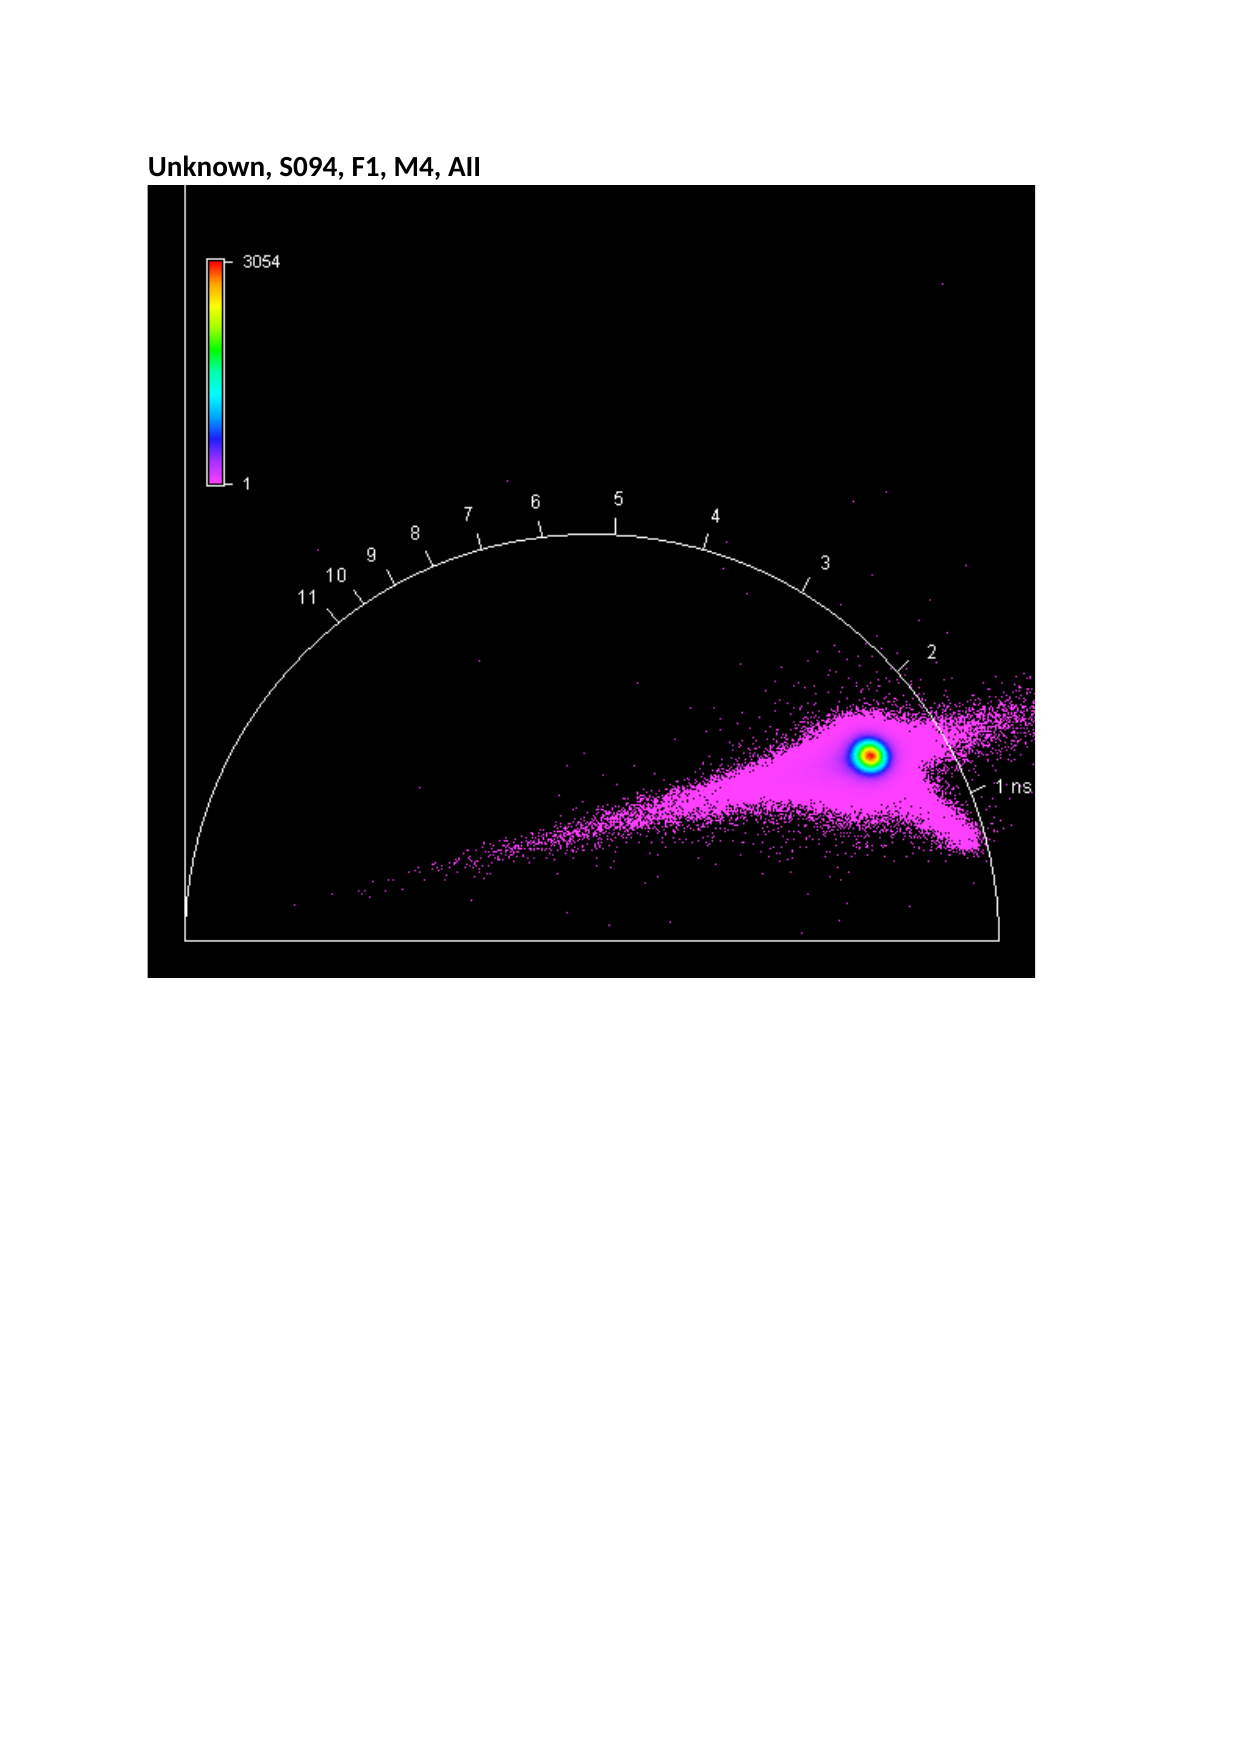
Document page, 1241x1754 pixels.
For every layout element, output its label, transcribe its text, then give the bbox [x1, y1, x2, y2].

picture [147, 185, 1035, 978]
